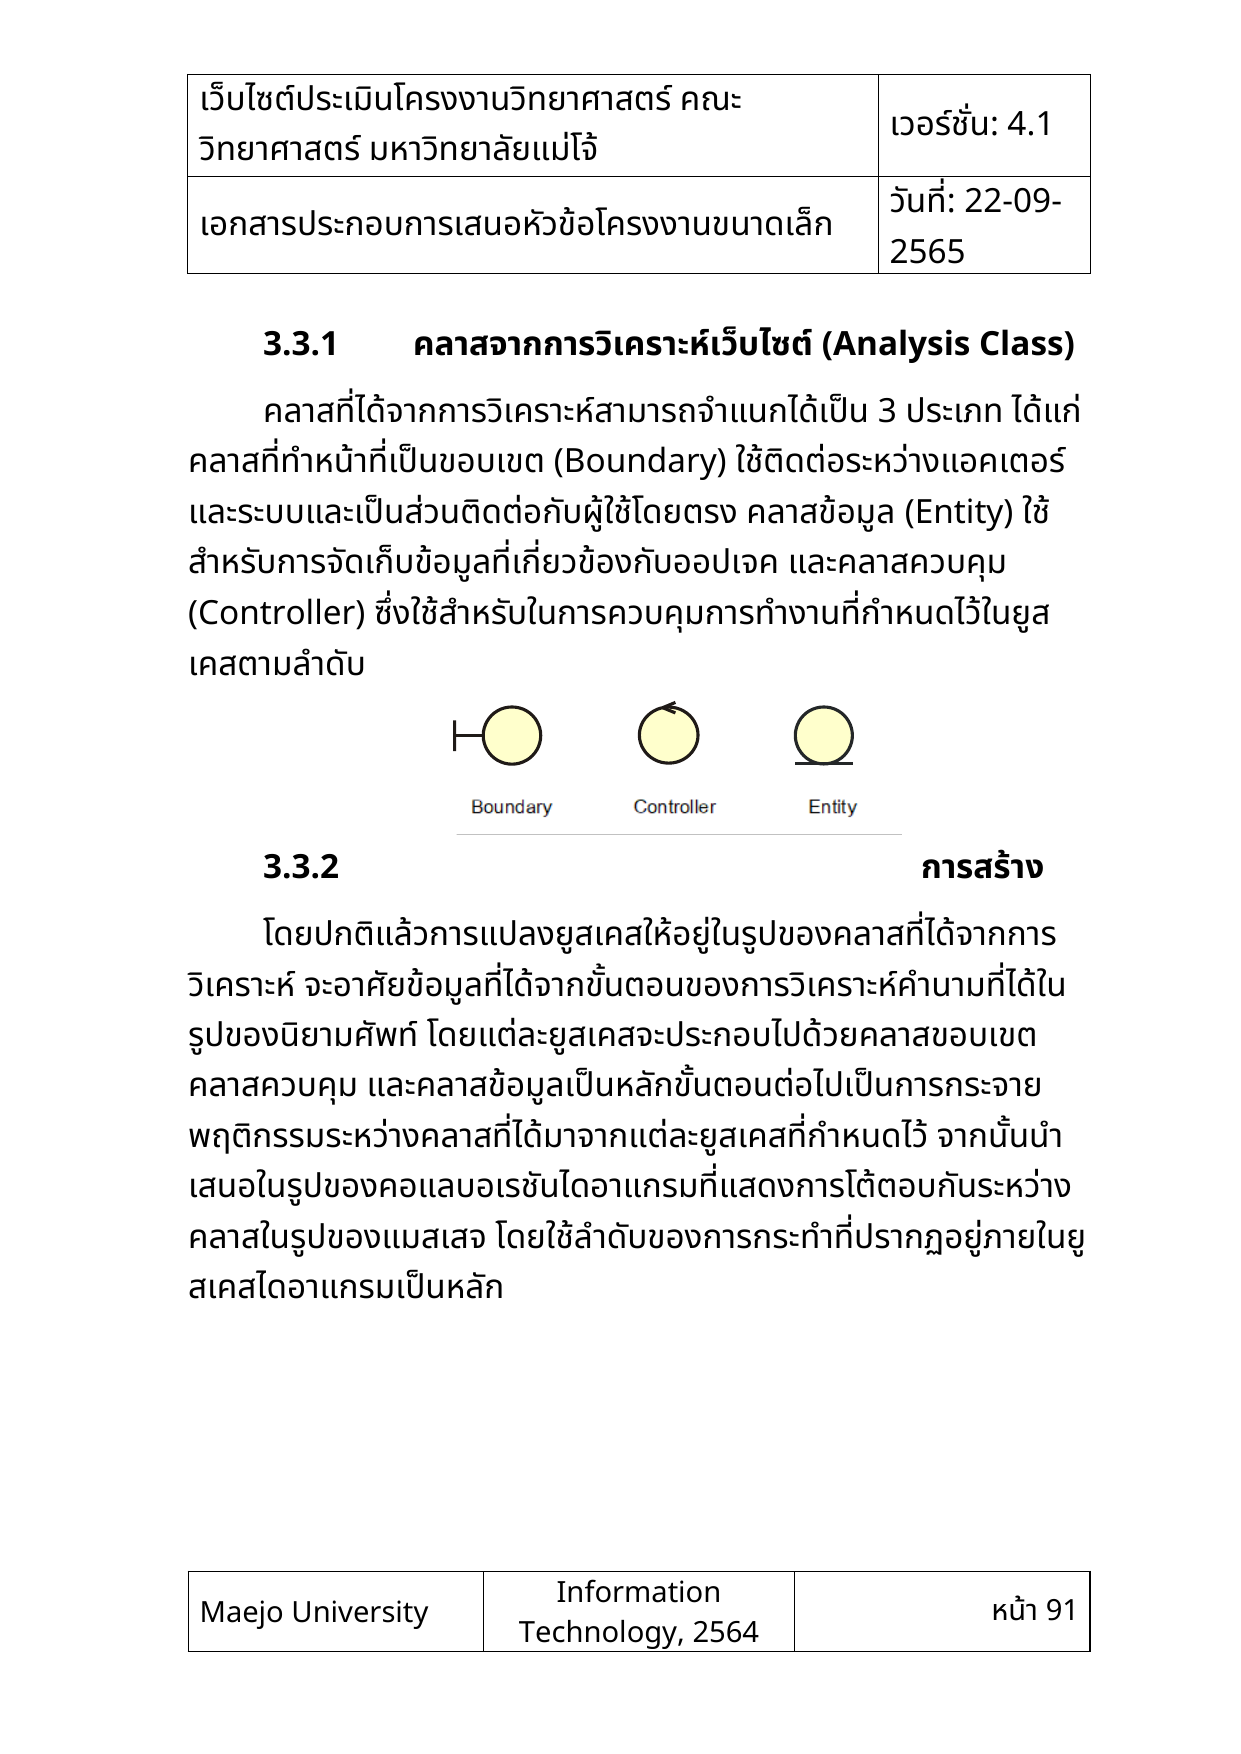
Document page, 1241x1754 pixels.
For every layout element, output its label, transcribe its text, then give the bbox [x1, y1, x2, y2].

picture [455, 781, 902, 835]
text คลาสที่ได้จากการวิเคราะห์สามารถจำแนกได้เป็น 3 ประเภท ได้แก่ คลาสที่ทำหน้าที่เป็นขอบเขต (Boundary) ใช้ติดต่อระหว่างแอคเตอร์และระบบและเป็นส่วนติดต่อกับผู้ใช้โดยตรง คลาสข้อมูล (Entity) ใช้สำหรับการจัดเก็บข้อมูลที่เกี่ยวข้องกับออปเจค และคลาสควบคุม (Controller) ซึ่งใช้สำหรับในการควบคุมการทำงานที่กำหนดไว้ในยูสเคสตามลำดับ [188, 387, 1090, 690]
list การสร้างคลาสจากการวิเคราะห์เว็บไซต์ [263, 843, 1090, 893]
text โดยปกติแล้วการแปลงยูสเคสให้อยู่ในรูปของคลาสที่ได้จากการวิเคราะห์ จะอาศัยข้อมูลที่ได้จากขั้นตอนของการวิเคราะห์คำนามที่ได้ในรูปของนิยามศัพท์ โดยแต่ละยูสเคสจะประกอบไปด้วยคลาสขอบเขต คลาสควบคุม และคลาสข้อมูลเป็นหลักขั้นตอนต่อไปเป็นการกระจายพฤติกรรมระหว่างคลาสที่ได้มาจากแต่ละยูสเคสที่กำหนดไว้ จากนั้นนำเสนอในรูปของคอแลบอเรชันไดอาแกรมที่แสดงการโต้ตอบกันระหว่างคลาสในรูปของแมสเสจ โดยใช้ลำดับของการกระทำที่ปรากฏอยู่ภายในยูสเคสไดอาแกรมเป็นหลัก [188, 910, 1090, 1313]
list คลาสจากการวิเคราะห์เว็บไซต์ (Analysis Class) [263, 319, 1090, 370]
